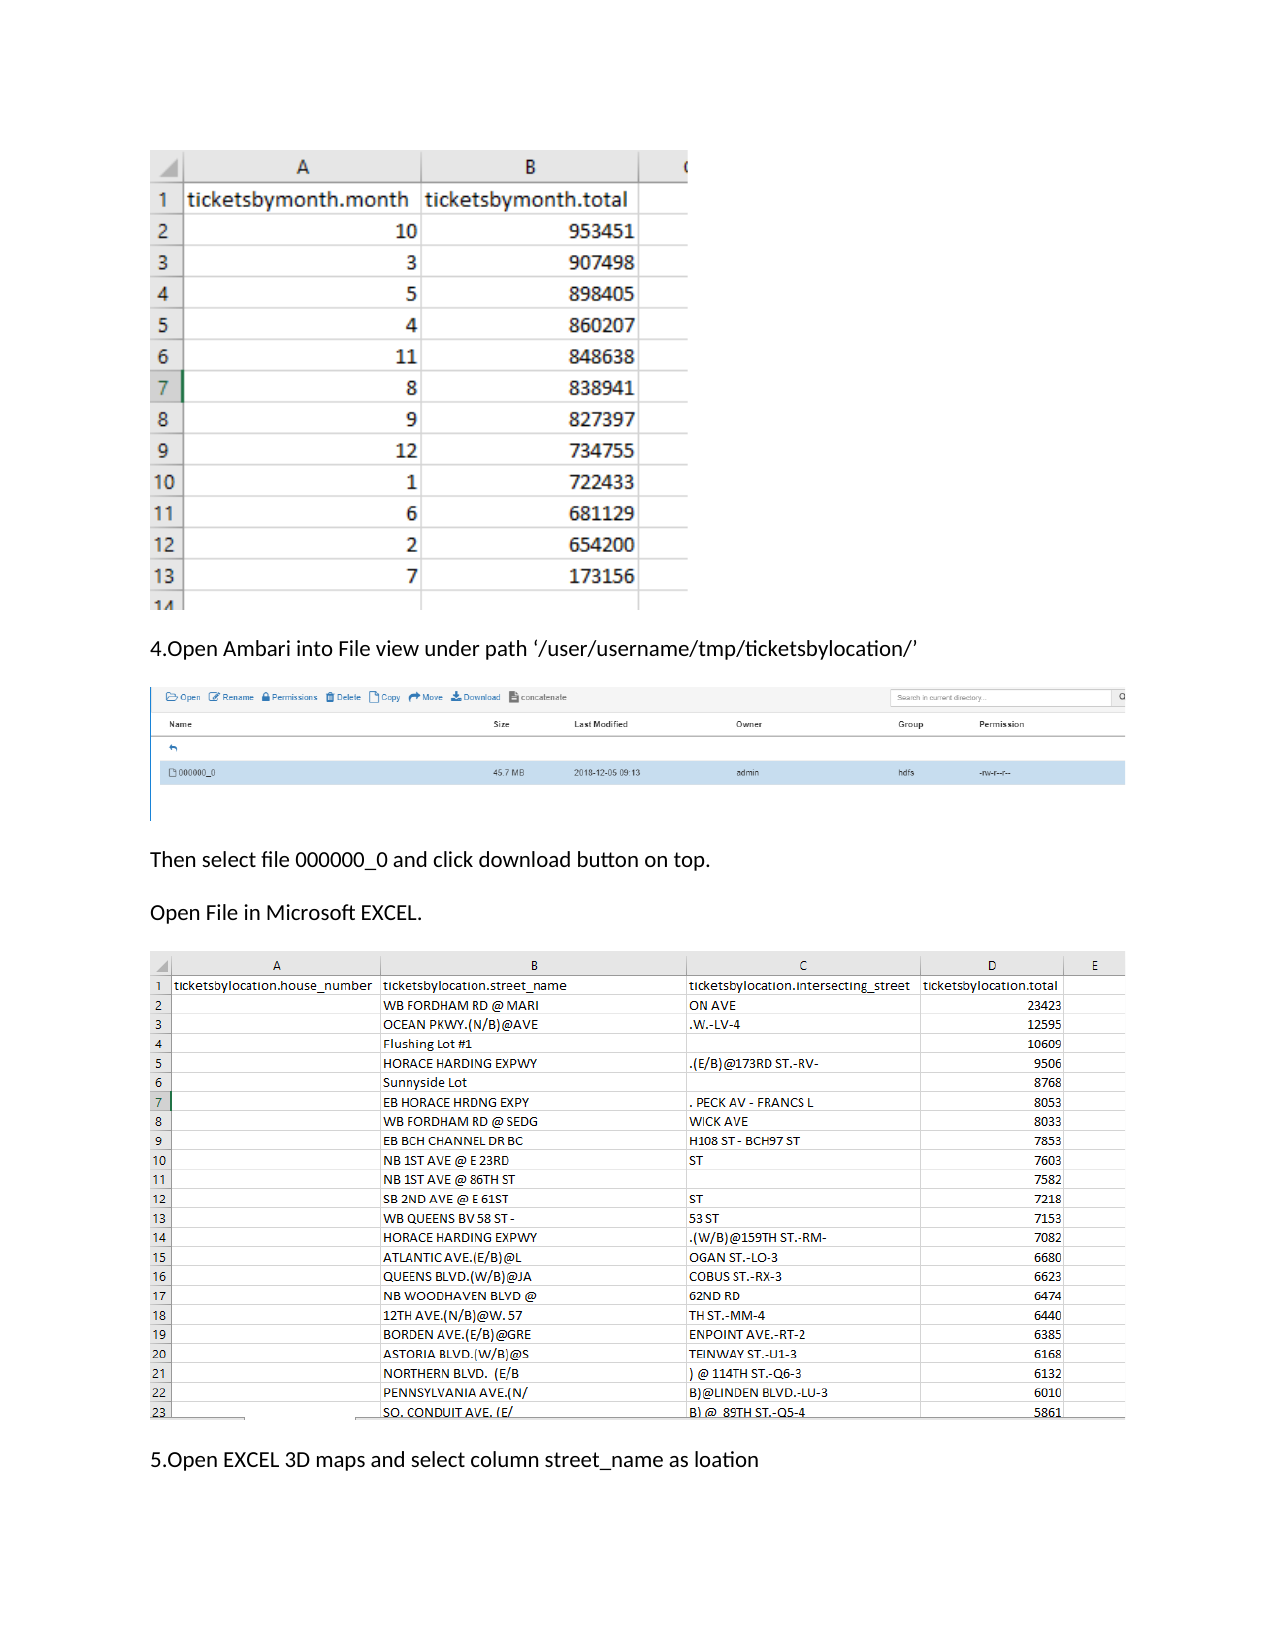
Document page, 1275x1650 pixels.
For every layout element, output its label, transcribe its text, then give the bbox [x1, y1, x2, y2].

picture [150, 951, 1125, 1420]
text Then select file 000000_0 and click download button on top. [150, 845, 1125, 873]
picture [150, 687, 1125, 821]
text 4.Open Ambari into File view under path ‘/user/username/tmp/ticketsbylocation/’ [150, 634, 1125, 662]
text Open File in Microsoft EXCEL. [150, 898, 1125, 926]
picture [150, 150, 688, 610]
text 5.Open EXCEL 3D maps and select column street_name as loation [150, 1445, 1125, 1473]
